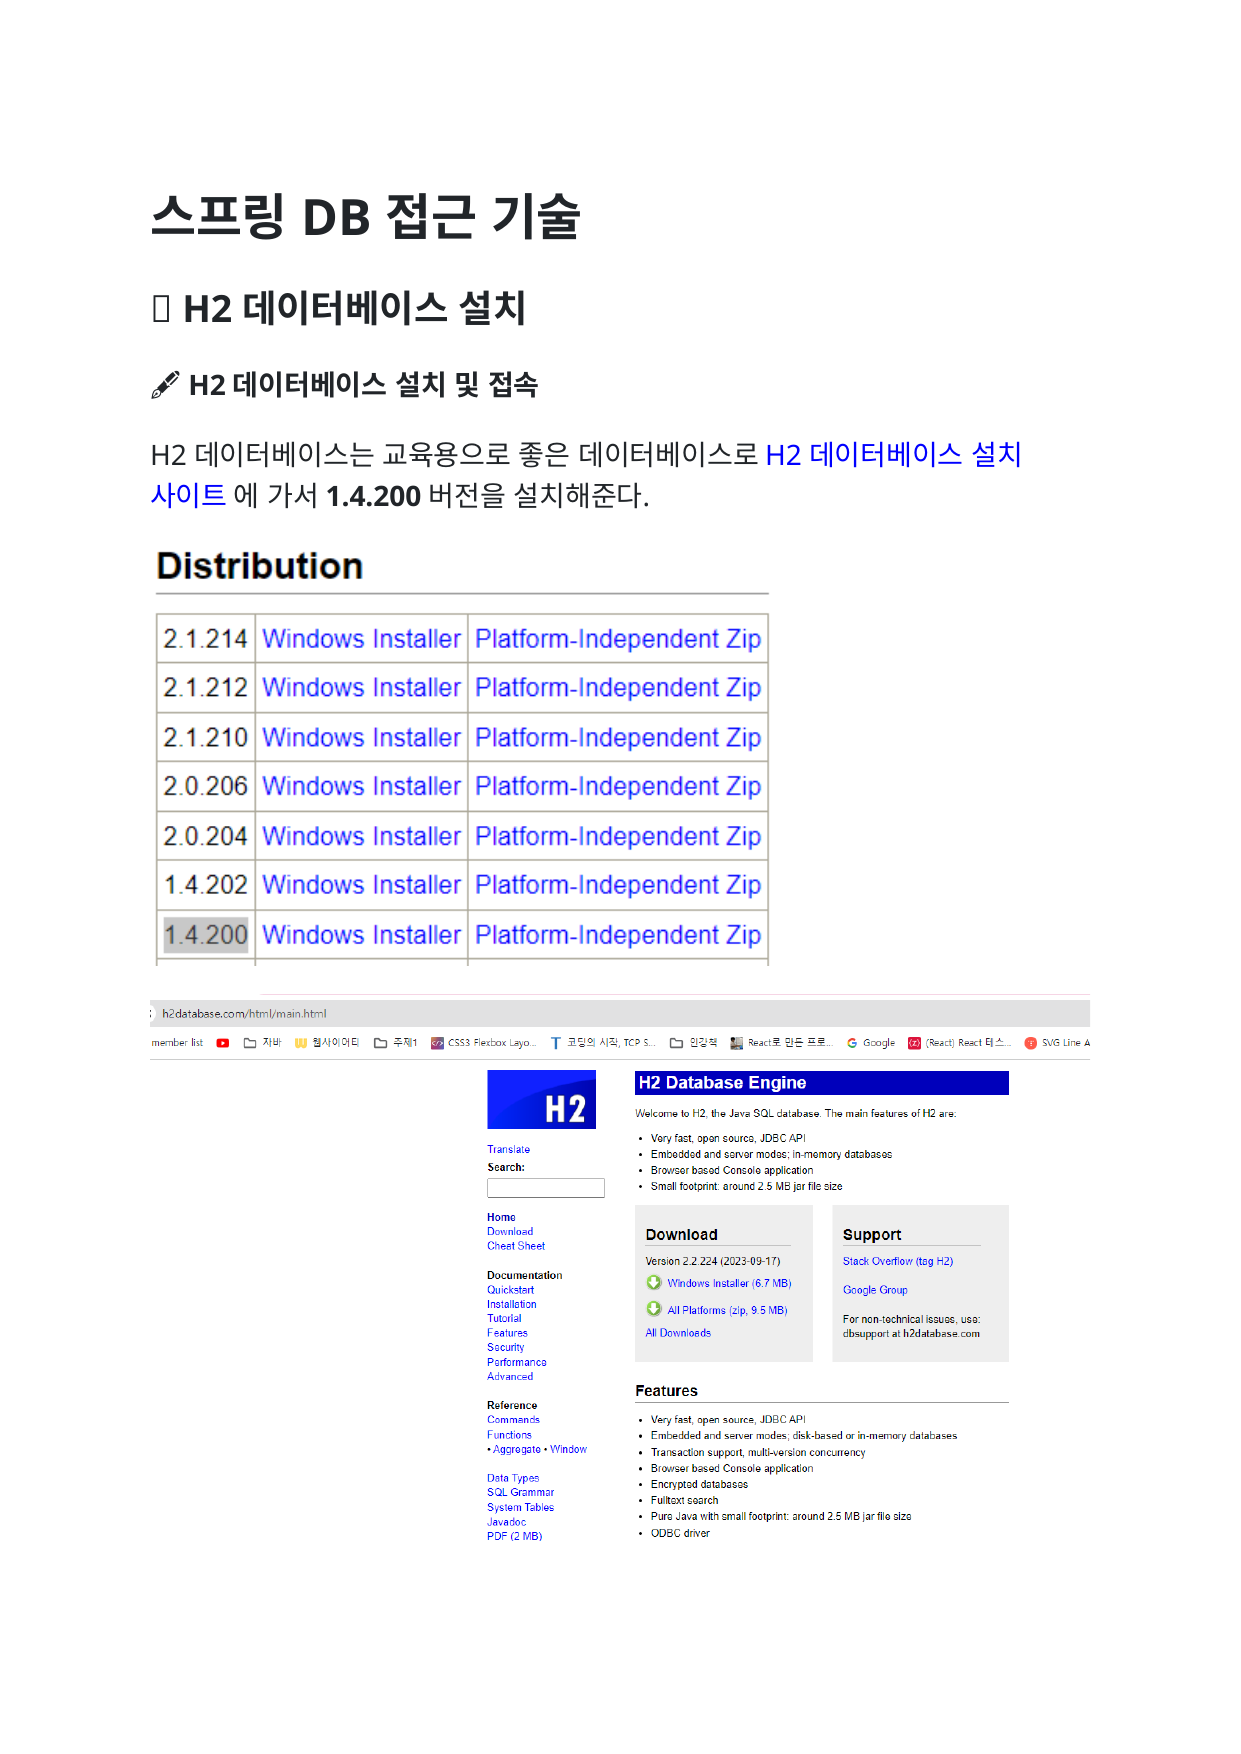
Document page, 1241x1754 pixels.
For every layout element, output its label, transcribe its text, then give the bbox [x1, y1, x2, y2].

text 🖋️ H2 데이터베이스 설치 및 접속 [150, 363, 1090, 403]
picture [150, 994, 1091, 1541]
text 📒 H2 데이터베이스 설치 [150, 279, 1090, 333]
picture [150, 543, 777, 966]
text H2 데이터베이스는 교육용으로 좋은 데이터베이스로 H2 데이터베이스 설치 사이트 에 가서 1.4.200 버전을 설치해준다. [150, 433, 1090, 514]
text 스프링 DB 접근 기술 [150, 177, 1090, 250]
